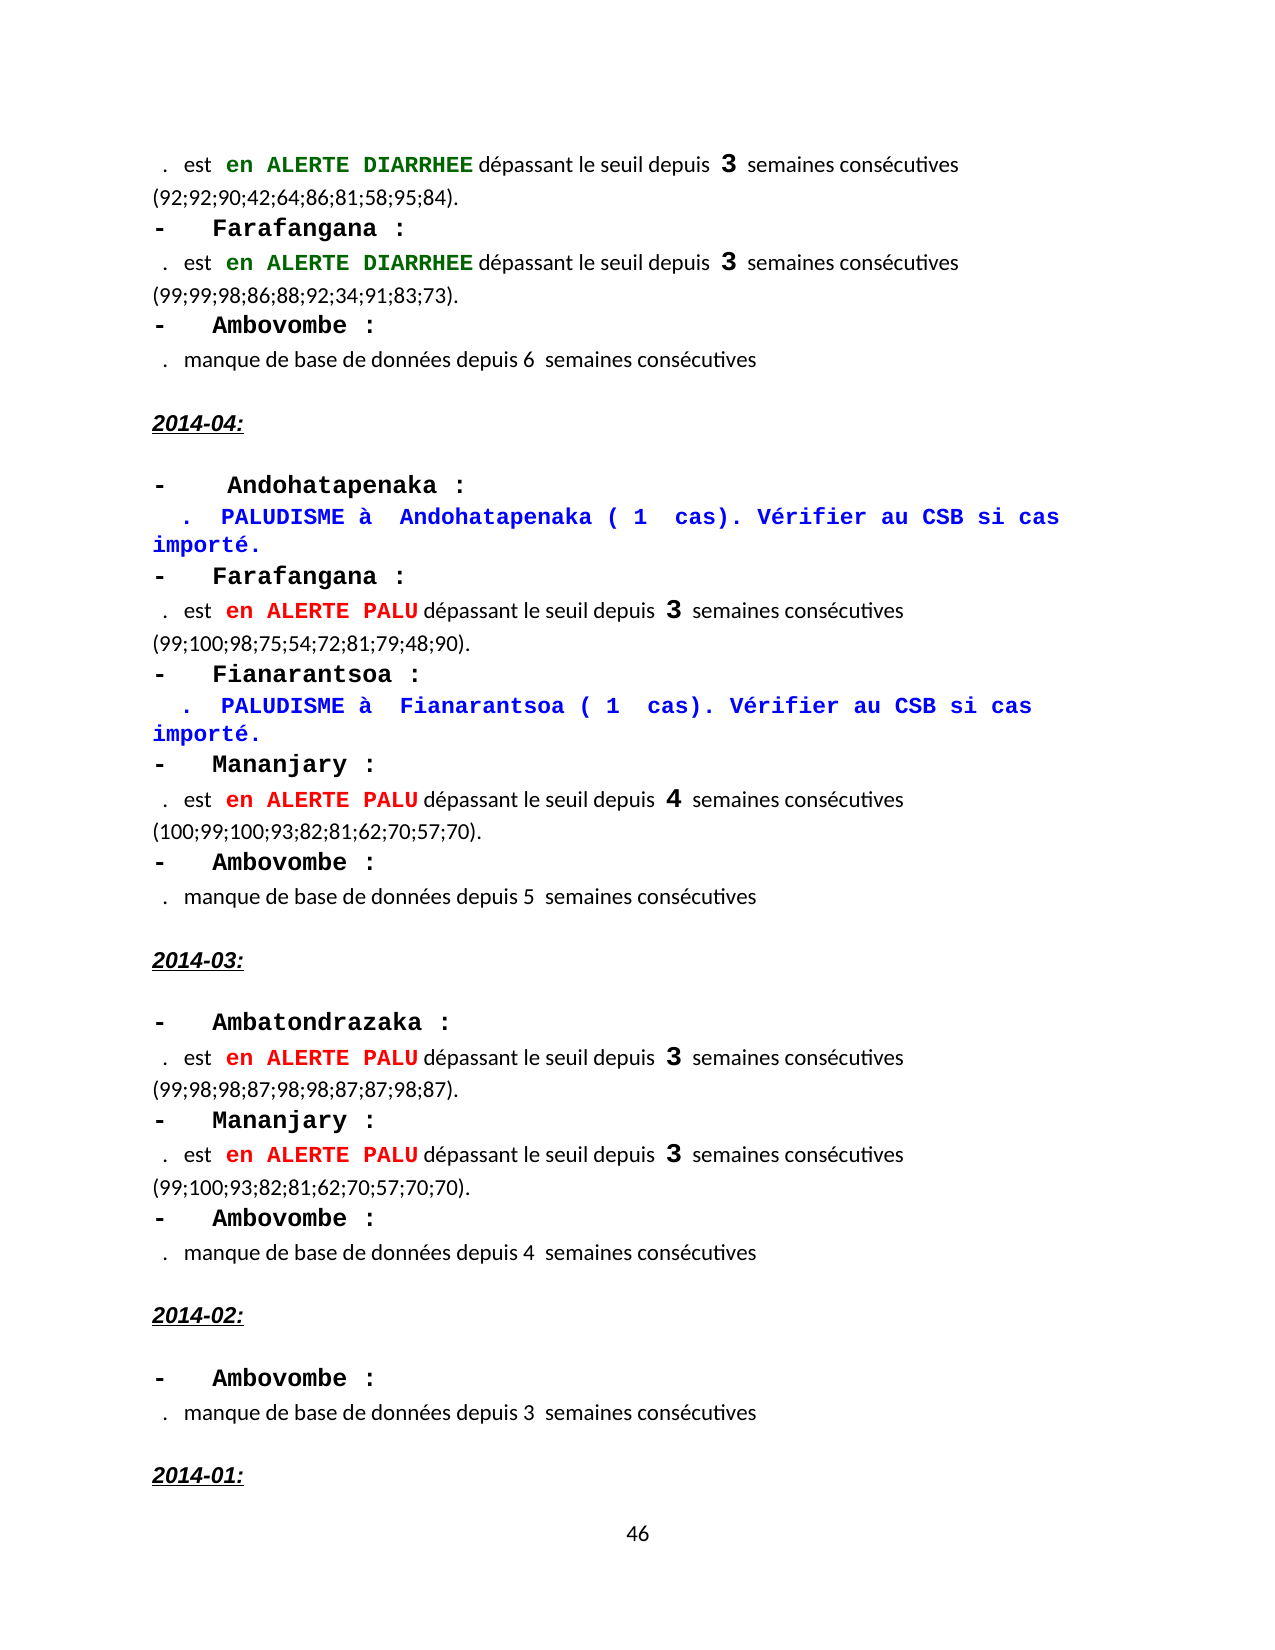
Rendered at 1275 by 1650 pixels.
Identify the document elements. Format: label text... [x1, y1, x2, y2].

text - Farafangana : [152, 215, 1123, 243]
text . manque de base de données depuis 3 semaines consécutives [152, 1398, 1123, 1426]
text - Ambovombe : [152, 850, 1123, 878]
text - Mananjary : [152, 1107, 1123, 1136]
text . manque de base de données depuis 4 semaines consécutives [152, 1238, 1123, 1266]
text - Ambovombe : [152, 313, 1123, 341]
text 2014-03: [152, 947, 1123, 973]
text - Mananjary : [152, 752, 1123, 780]
text 2014-01: [152, 1462, 1123, 1489]
text . est en ALERTE PALU dépassant le seuil depuis 3 semaines consécutives (99;98;98;87;98;98;87;87;98;87). [152, 1042, 1123, 1103]
text . est en ALERTE PALU dépassant le seuil depuis 3 semaines consécutives (99;100;98;75;54;72;81;79;48;90). [152, 596, 1123, 657]
text . est en ALERTE PALU dépassant le seuil depuis 3 semaines consécutives (99;100;93;82;81;62;70;57;70;70). [152, 1140, 1123, 1201]
text . est en ALERTE DIARRHEE dépassant le seuil depuis 3 semaines consécutives (99;99;98;86;88;92;34;91;83;73). [152, 248, 1123, 309]
text . est en ALERTE PALU dépassant le seuil depuis 4 semaines consécutives (100;99;100;93;82;81;62;70;57;70). [152, 784, 1123, 845]
text 2014-04: [152, 410, 1123, 437]
text - Fianarantsoa : [152, 661, 1123, 690]
text - Ambovombe : [152, 1205, 1123, 1234]
text . est en ALERTE DIARRHEE dépassant le seuil depuis 3 semaines consécutives (92;92;90;42;64;86;81;58;95;84). [152, 150, 1123, 211]
text - Ambovombe : [152, 1365, 1123, 1394]
text . manque de base de données depuis 5 semaines consécutives [152, 882, 1123, 910]
text - Andohatapenaka : [152, 473, 1123, 501]
text . manque de base de données depuis 6 semaines consécutives [152, 346, 1123, 374]
text - Ambatondrazaka : [152, 1010, 1123, 1038]
text - Farafangana : [152, 563, 1123, 592]
text . PALUDISME à Andohatapenaka ( 1 cas). Vérifier au CSB si cas importé. [152, 506, 1123, 559]
text 2014-02: [152, 1302, 1123, 1329]
text . PALUDISME à Fianarantsoa ( 1 cas). Vérifier au CSB si cas importé. [152, 694, 1123, 748]
